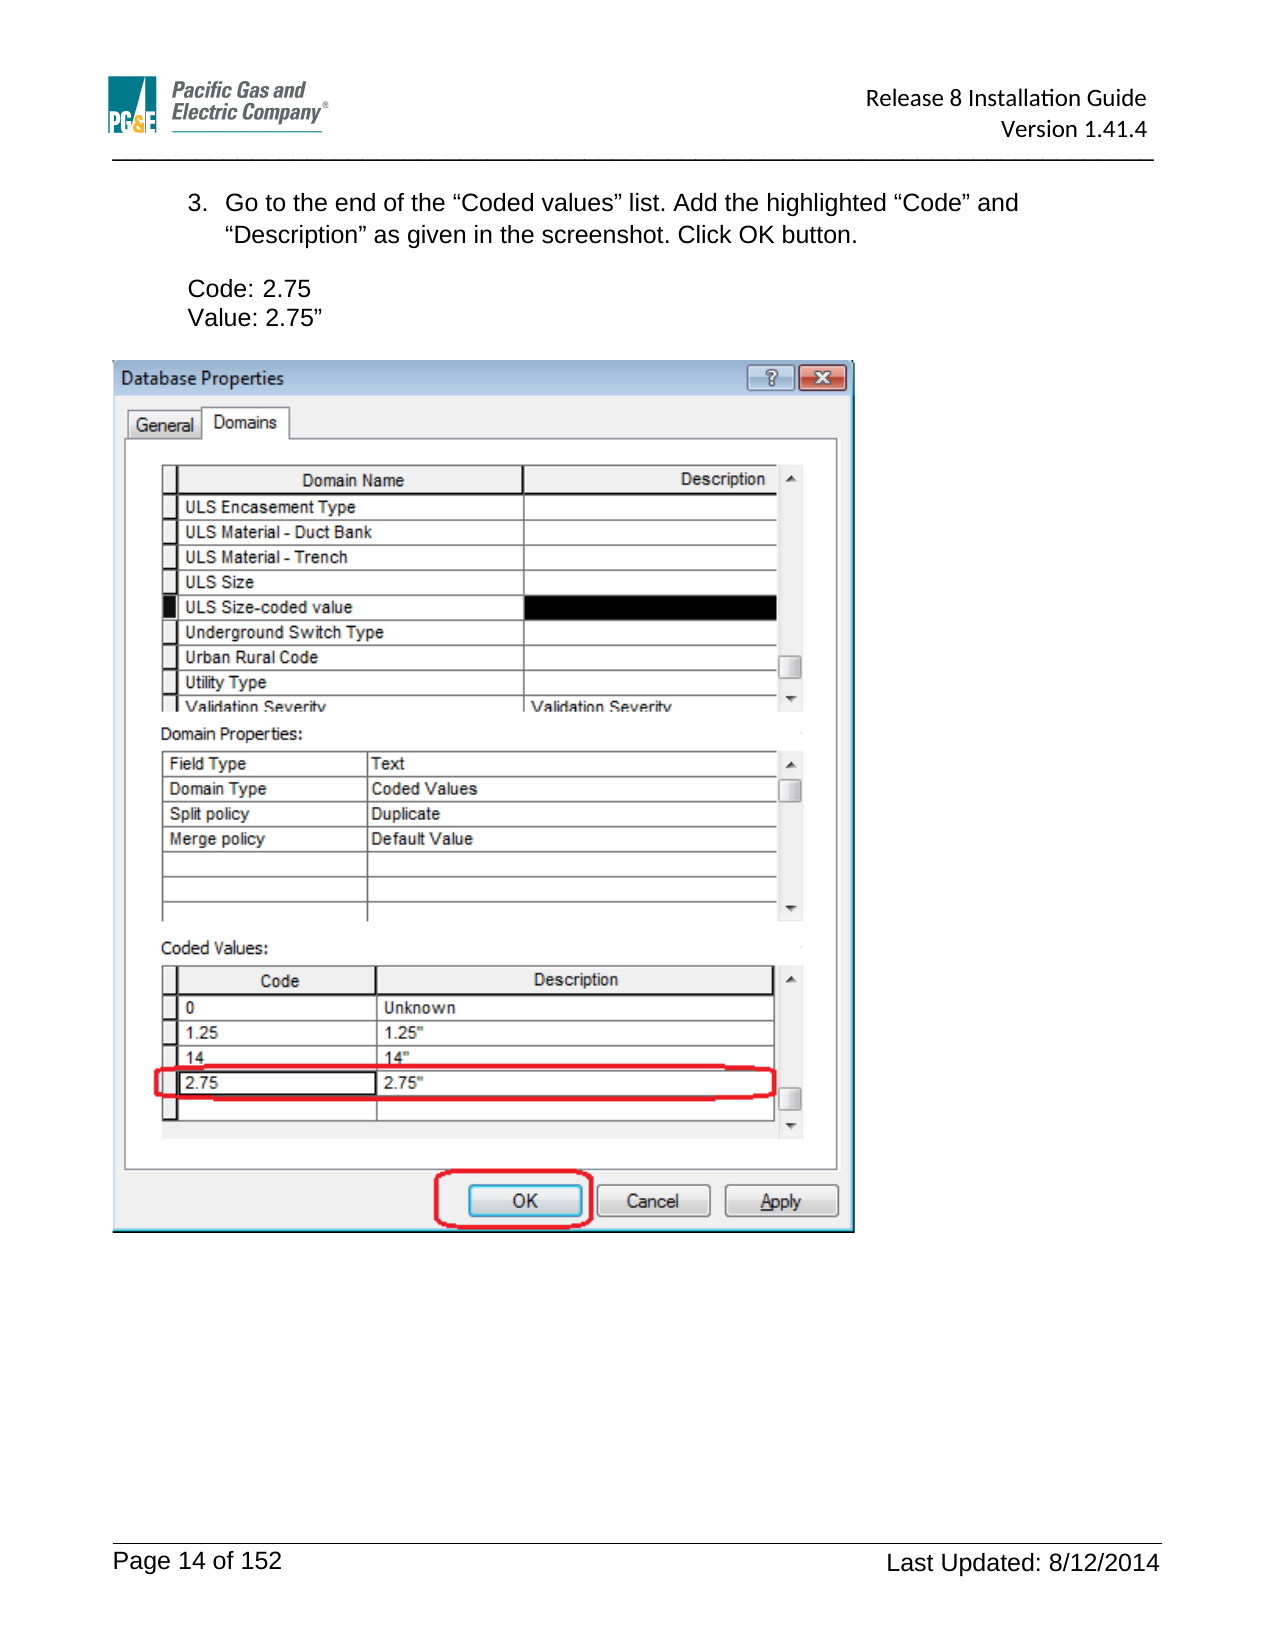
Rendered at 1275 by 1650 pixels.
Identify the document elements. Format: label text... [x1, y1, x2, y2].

list Go to the end of the “Coded values” list. Add the highlighted “Code” and “Description” as given in the screenshot. Click OK button. [187, 187, 1162, 249]
text Code: 2.75 [112, 274, 1162, 303]
text Value: 2.75” [112, 303, 1162, 332]
picture [112, 360, 855, 1233]
